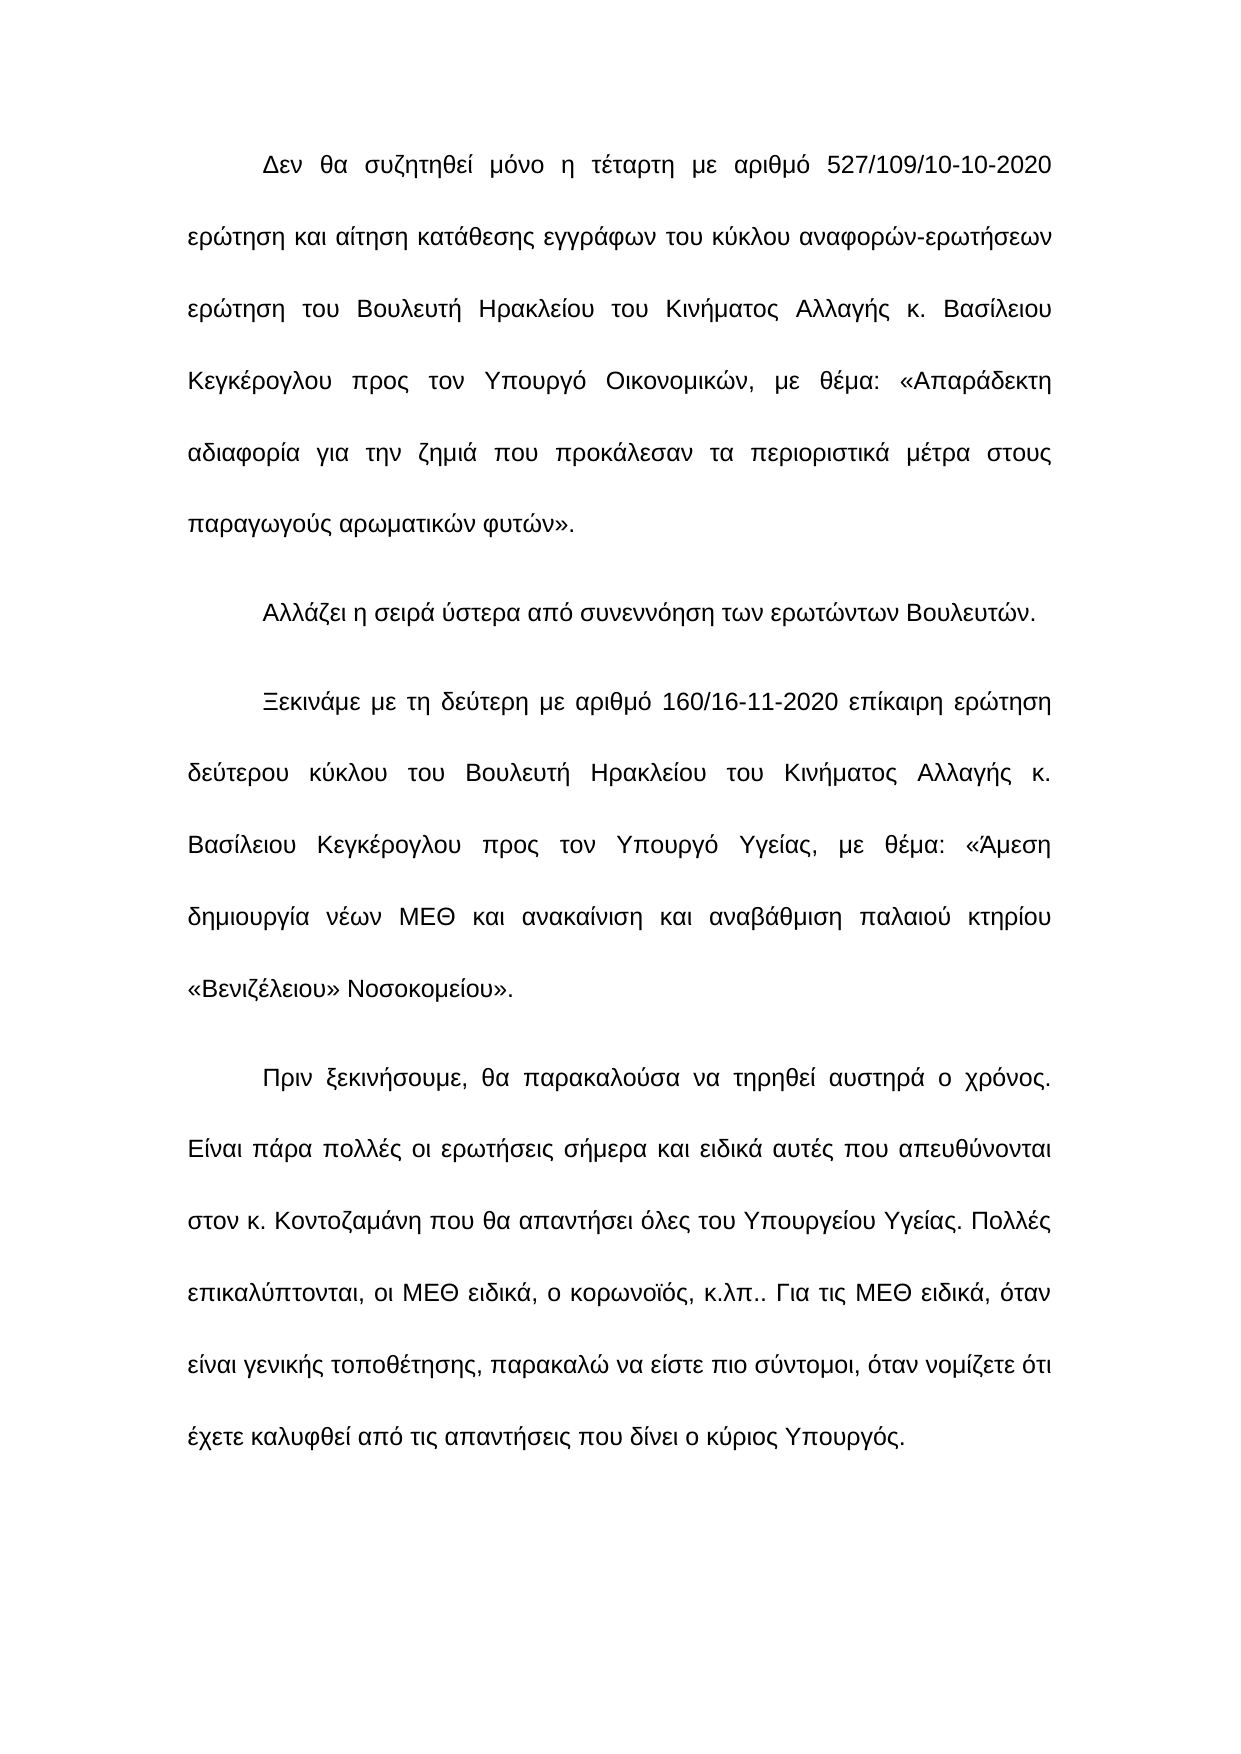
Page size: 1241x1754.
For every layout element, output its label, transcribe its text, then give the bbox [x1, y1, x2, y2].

text Πριν ξεκινήσουμε, θα παρακαλούσα να τηρηθεί αυστηρά ο χρόνος. Είναι πάρα πολλές οι ερωτήσεις σήμερα και ειδικά αυτές που απευθύνονται στον κ. Κοντοζαμάνη που θα απαντήσει όλες του Υπουργείου Υγείας. Πολλές επικαλύπτονται, οι ΜΕΘ ειδικά, ο κορωνοϊός, κ.λπ.. Για τις ΜΕΘ ειδικά, όταν είναι γενικής τοποθέτησης, παρακαλώ να είστε πιο σύντομοι, όταν νομίζετε ότι έχετε καλυφθεί από τις απαντήσεις που δίνει ο κύριος Υπουργός. [187, 1062, 1053, 1451]
text Ξεκινάμε με τη δεύτερη με αριθμό 160/16-11-2020 επίκαιρη ερώτηση δεύτερου κύκλου του Βουλευτή Ηρακλείου του Κινήματος Αλλαγής κ. Βασίλειου Κεγκέρογλου προς τον Υπουργό Υγείας, με θέμα: «Άμεση δημιουργία νέων ΜΕΘ και ανακαίνιση και αναβάθμιση παλαιού κτηρίου «Βενιζέλειου» Νοσοκομείου». [187, 686, 1053, 1003]
text Δεν θα συζητηθεί μόνο η τέταρτη με αριθμό 527/109/10-10-2020 ερώτηση και αίτηση κατάθεσης εγγράφων του κύκλου αναφορών-ερωτήσεων ερώτηση του Βουλευτή Ηρακλείου του Κινήματος Αλλαγής κ. Βασίλειου Κεγκέρογλου προς τον Υπουργό Οικονομικών, με θέμα: «Απαράδεκτη αδιαφορία για την ζημιά που προκάλεσαν τα περιοριστικά μέτρα στους παραγωγούς αρωματικών φυτών». [187, 150, 1053, 538]
text Αλλάζει η σειρά ύστερα από συνεννόηση των ερωτώντων Βουλευτών. [187, 598, 1053, 627]
